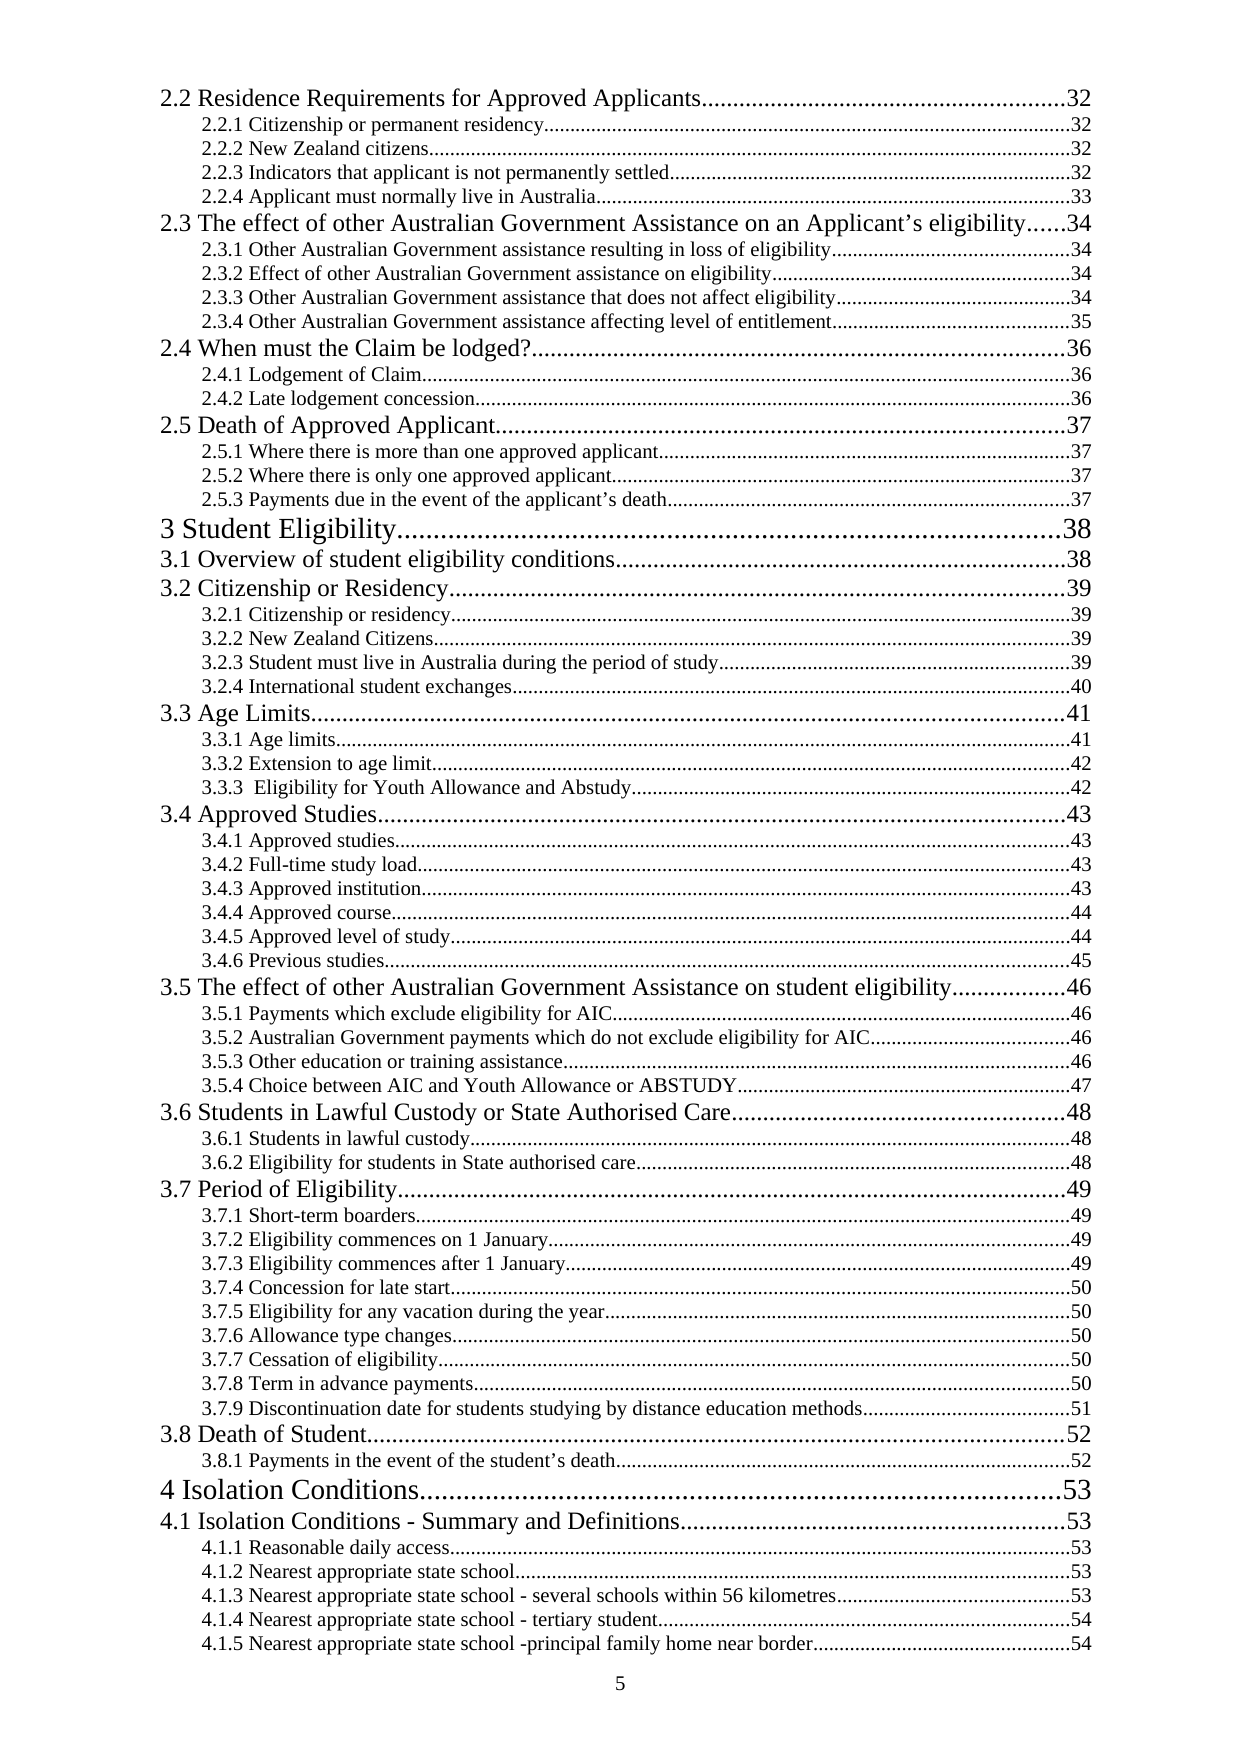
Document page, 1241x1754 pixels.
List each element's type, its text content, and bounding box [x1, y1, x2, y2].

text 3.4.3 Approved institution 43 [201, 876, 1097, 900]
text 2.5.2 Where there is only one approved applicant 37 [201, 463, 1097, 487]
text 3.5 The effect of other Australian Government Assistance on student eligibility 46 [160, 972, 1122, 1001]
text 2.5.1 Where there is more than one approved applicant 37 [201, 439, 1097, 463]
text 3.8 Death of Student 52 [160, 1419, 1122, 1448]
text 3.2.1 Citizenship or residency 39 [201, 602, 1097, 626]
text 2.4.2 Late lodgement concession 36 [201, 386, 1097, 410]
text 3.2 Citizenship or Residency 39 [160, 573, 1122, 602]
text 3.3.3 Eligibility for Youth Allowance and Abstudy 42 [201, 775, 1097, 799]
text 2.4.1 Lodgement of Claim 36 [201, 362, 1097, 386]
text 3.7.2 Eligibility commences on 1 January 49 [201, 1227, 1097, 1251]
text 3.4 Approved Studies 43 [160, 799, 1122, 828]
text 3.7.7 Cessation of eligibility 50 [201, 1347, 1097, 1371]
text 3.6 Students in Lawful Custody or State Authorised Care 48 [160, 1097, 1122, 1126]
text 4.1.2 Nearest appropriate state school 53 [201, 1559, 1097, 1583]
text 2.3 The effect of other Australian Government Assistance on an Applicant’s eligibility 34 [160, 208, 1122, 237]
text 3.4.5 Approved level of study 44 [201, 924, 1097, 948]
text 3.4.4 Approved course 44 [201, 900, 1097, 924]
text 2.2.1 Citizenship or permanent residency 32 [201, 112, 1097, 136]
text 3.6.2 Eligibility for students in State authorised care 48 [201, 1150, 1097, 1174]
text 4 Isolation Conditions 53 [160, 1472, 1122, 1506]
text 3.6.1 Students in lawful custody 48 [201, 1126, 1097, 1150]
text 2.3.1 Other Australian Government assistance resulting in loss of eligibility 34 [201, 237, 1097, 261]
text 3.8.1 Payments in the event of the student’s death 52 [201, 1448, 1097, 1472]
text 2.5.3 Payments due in the event of the applicant’s death 37 [201, 487, 1097, 511]
text 3.5.4 Choice between AIC and Youth Allowance or ABSTUDY 47 [201, 1073, 1097, 1097]
text 3.5.3 Other education or training assistance 46 [201, 1049, 1097, 1073]
text 2.3.4 Other Australian Government assistance affecting level of entitlement 35 [201, 309, 1097, 333]
text 2.4 When must the Claim be lodged? 36 [160, 333, 1122, 362]
text 2.2 Residence Requirements for Approved Applicants 32 [160, 83, 1122, 112]
text 3.2.3 Student must live in Australia during the period of study 39 [201, 650, 1097, 674]
text 3.5.1 Payments which exclude eligibility for AIC 46 [201, 1001, 1097, 1025]
text 3.7.1 Short-term boarders 49 [201, 1203, 1097, 1227]
text 3.7.5 Eligibility for any vacation during the year 50 [201, 1299, 1097, 1323]
text 3 Student Eligibility 38 [160, 511, 1122, 544]
text 2.3.3 Other Australian Government assistance that does not affect eligibility 34 [201, 285, 1097, 309]
text 3.1 Overview of student eligibility conditions 38 [160, 544, 1122, 573]
text 2.2.2 New Zealand citizens 32 [201, 136, 1097, 160]
text 2.5 Death of Approved Applicant 37 [160, 410, 1122, 439]
text 3.7.9 Discontinuation date for students studying by distance education methods 51 [201, 1395, 1097, 1419]
text 4.1.4 Nearest appropriate state school - tertiary student 54 [201, 1607, 1097, 1631]
text 4.1.5 Nearest appropriate state school -principal family home near border 54 [201, 1631, 1097, 1655]
text 3.7.8 Term in advance payments 50 [201, 1371, 1097, 1395]
text 3.3.2 Extension to age limit 42 [201, 751, 1097, 775]
text 3.3 Age Limits 41 [160, 698, 1122, 727]
text 3.7.3 Eligibility commences after 1 January 49 [201, 1251, 1097, 1275]
text 3.4.1 Approved studies 43 [201, 828, 1097, 852]
text 2.2.3 Indicators that applicant is not permanently settled 32 [201, 160, 1097, 184]
text 3.3.1 Age limits 41 [201, 727, 1097, 751]
text 3.7.4 Concession for late start 50 [201, 1275, 1097, 1299]
text 2.3.2 Effect of other Australian Government assistance on eligibility 34 [201, 261, 1097, 285]
text 3.7.6 Allowance type changes 50 [201, 1323, 1097, 1347]
text 4.1.1 Reasonable daily access 53 [201, 1534, 1097, 1559]
text 4.1.3 Nearest appropriate state school - several schools within 56 kilometres 53 [201, 1583, 1097, 1607]
text 3.4.2 Full-time study load 43 [201, 852, 1097, 876]
text 2.2.4 Applicant must normally live in Australia 33 [201, 184, 1097, 208]
text 3.5.2 Australian Government payments which do not exclude eligibility for AIC 46 [201, 1025, 1097, 1049]
text 3.2.4 International student exchanges 40 [201, 674, 1097, 698]
text 3.2.2 New Zealand Citizens 39 [201, 626, 1097, 650]
text 4.1 Isolation Conditions - Summary and Definitions 53 [160, 1506, 1122, 1534]
text 3.7 Period of Eligibility 49 [160, 1174, 1122, 1203]
text 3.4.6 Previous studies 45 [201, 948, 1097, 972]
